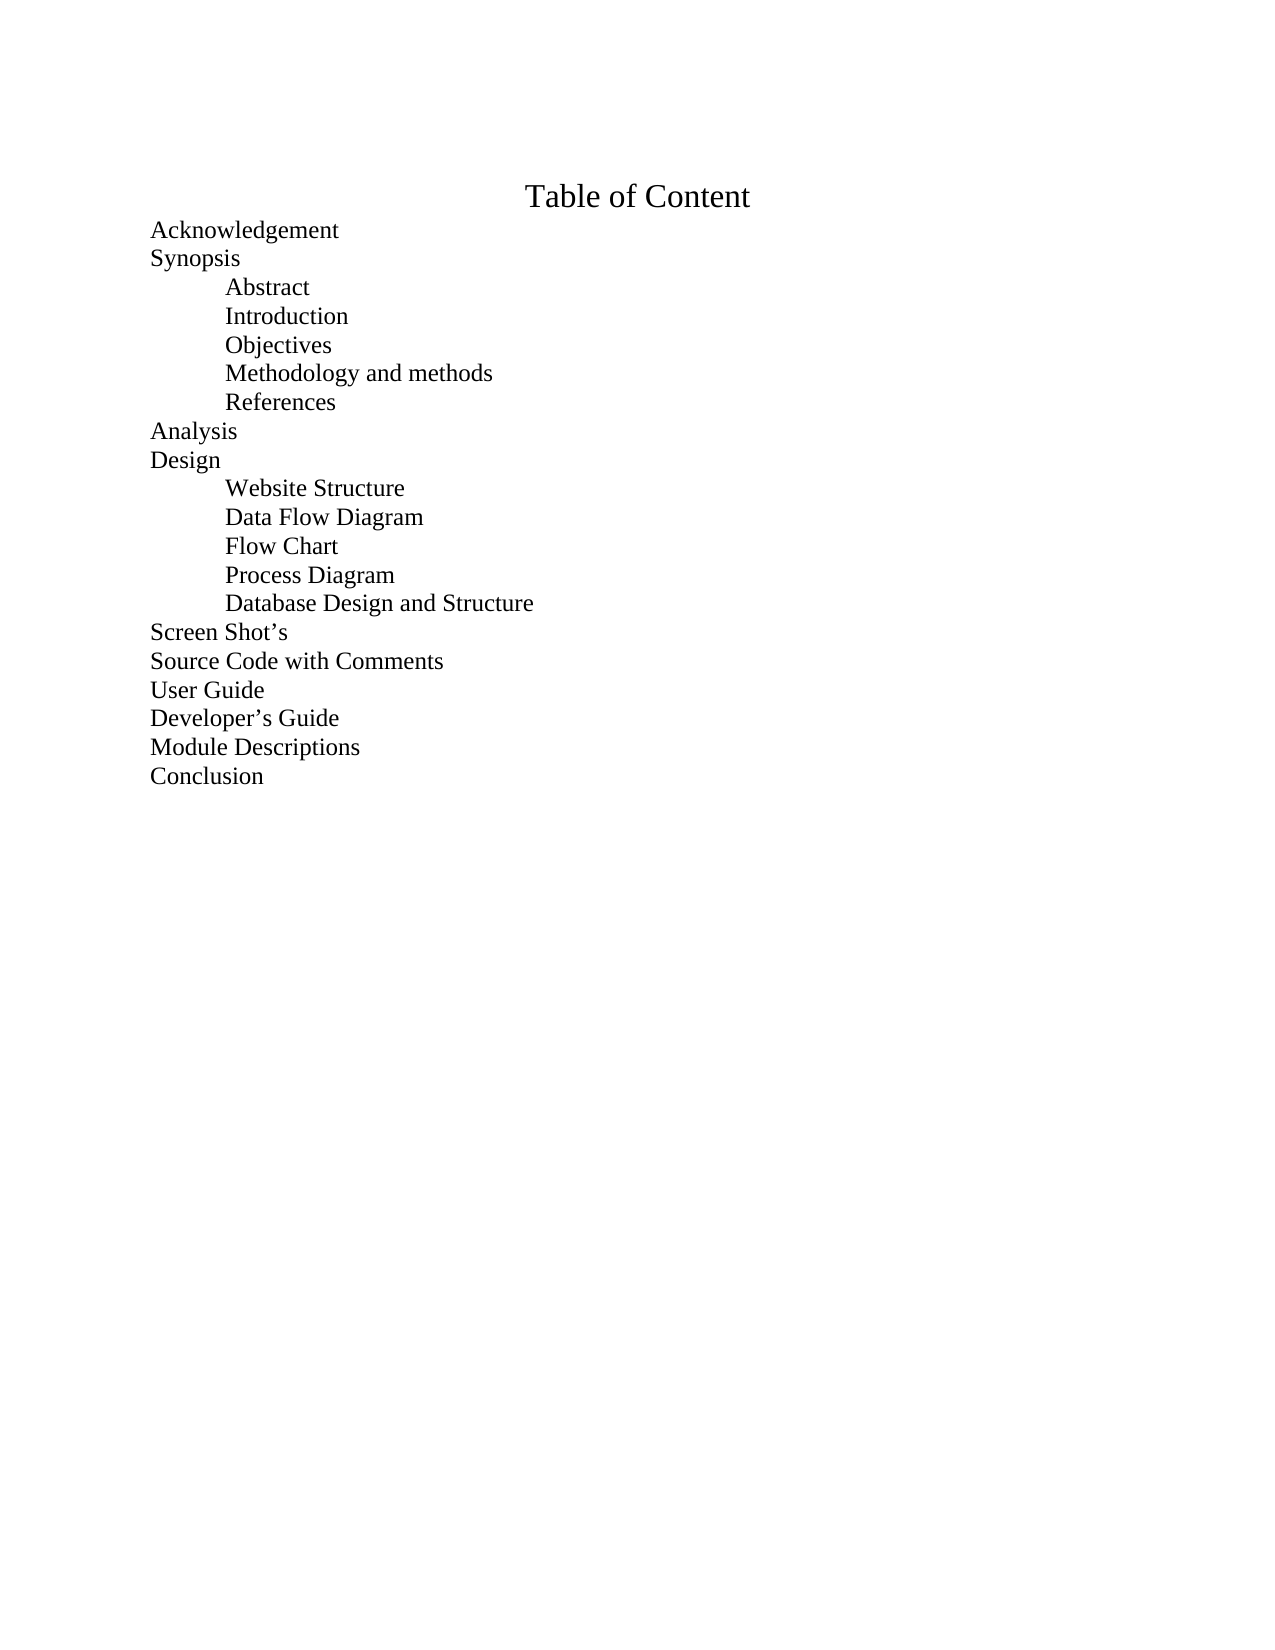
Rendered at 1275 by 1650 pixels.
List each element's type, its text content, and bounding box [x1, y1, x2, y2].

text Synopsis [150, 243, 1125, 272]
text Methodology and methods [225, 358, 1125, 387]
text Data Flow Diagram [225, 502, 1125, 531]
text Abstract [225, 272, 1125, 301]
text User Guide [150, 675, 1125, 703]
text Analysis [150, 416, 1125, 445]
text References [225, 387, 1125, 416]
text Acknowledgement [150, 215, 1125, 243]
text Conclusion [150, 761, 1125, 790]
text Source Code with Comments [150, 646, 1125, 675]
text Website Structure [150, 473, 1125, 502]
text Flow Chart [225, 531, 1125, 560]
text Developer’s Guide [150, 703, 1125, 732]
text Introduction [225, 301, 1125, 330]
text Table of Content [150, 176, 1125, 215]
text Process Diagram [225, 560, 1125, 588]
text Module Descriptions [150, 732, 1125, 761]
text Database Design and Structure [225, 588, 1125, 617]
text Design [150, 445, 1125, 473]
text Objectives [225, 330, 1125, 358]
text Screen Shot’s [150, 617, 1125, 646]
